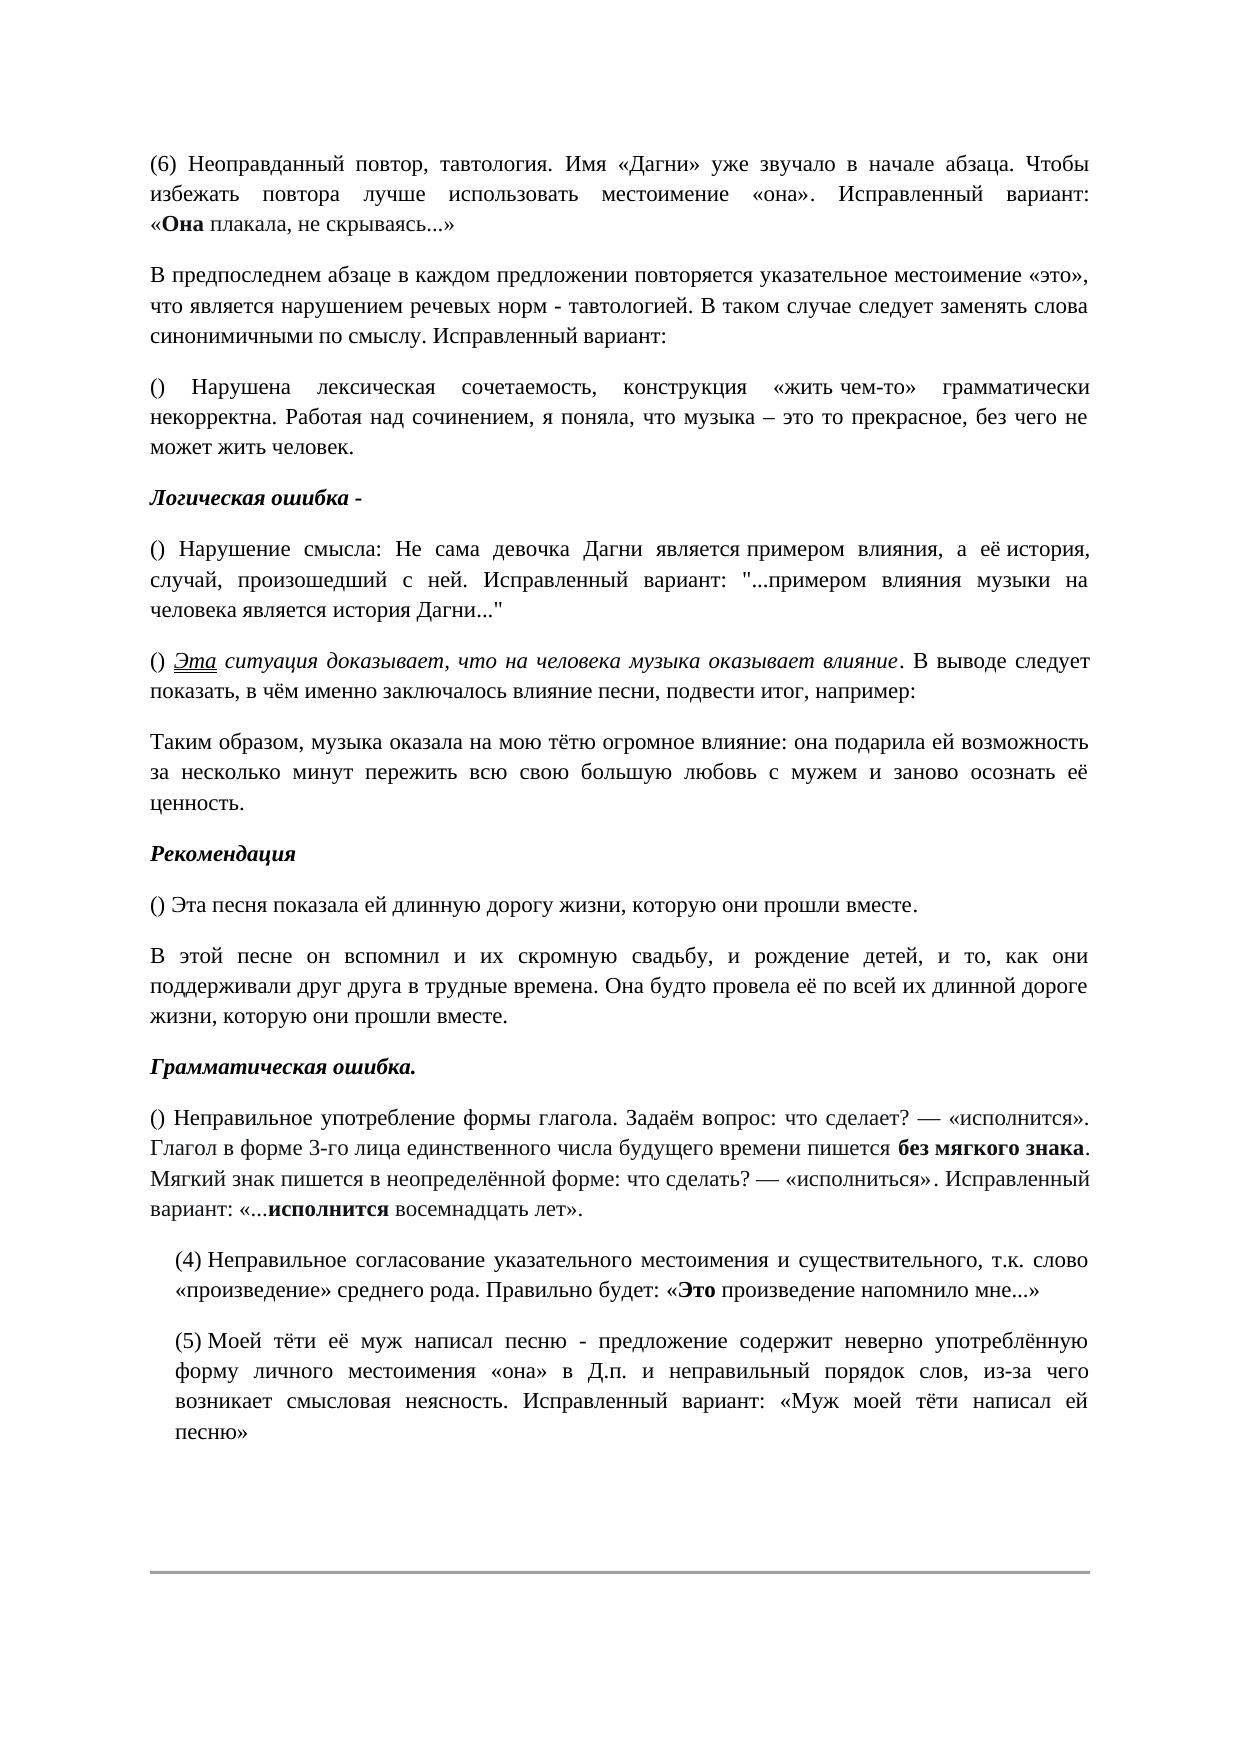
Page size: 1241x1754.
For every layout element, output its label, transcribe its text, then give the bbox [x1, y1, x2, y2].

list Моей тёти её муж написал песню - предложение содержит неверно употреблённую форму личного местоимения «она» в Д.п. и неправильный порядок слов, из-за чего возникает смысловая неясность. Исправленный вариант: «Муж моей тёти написал ей песню» [175, 1327, 1090, 1444]
text () Неправильное употребление формы глагола. Задаём вопрос: что сделает? — «исполнится». Глагол в форме 3-го лица единственного числа будущего времени пишется без мягкого знака. Мягкий знак пишется в неопределённой форме: что сделать? — «исполниться». Исправленный вариант: «...исполнится восемнадцать лет». [150, 1104, 1090, 1165]
text В этой песне он вспомнил и их скромную свадьбу, и рождение детей, и то, как они поддерживали друг друга в трудные времена. Она будто провела её по всей их длинной дороге жизни, которую они прошли вместе. [150, 942, 1090, 1028]
text () Эта песня показала ей длинную дорогу жизни, которую они прошли вместе. [150, 891, 1090, 917]
text В предпоследнем абзаце в каждом предложении повторяется указательное местоимение «это», что является нарушением речевых норм - тавтологией. В таком случае следует заменять слова синонимичными по смыслу. Исправленный вариант: [150, 261, 1090, 348]
text () Эта ситуация доказывает, что на человека музыка оказывает влияние. В выводе следует показать, в чём именно заключалось влияние песни, подвести итог, например: [150, 647, 1090, 703]
list Неправильное согласование указательного местоимения и существительного, т.к. слово «произведение» среднего рода. Правильно будет: «Это произведение напомнило мне...» [175, 1246, 1090, 1302]
text () Неправильное употребление формы глагола. Задаём вопрос: что сделает? — «исполнится». Глагол в форме 3-го лица единственного числа будущего времени пишется без мягкого знака. Мягкий знак пишется в неопределённой форме: что сделать? — «исполниться». Исправленный вариант: «...исполнится восемнадцать лет». [150, 1191, 1090, 1221]
text () Нарушена лексическая сочетаемость, конструкция «жить чем-то» грамматически некорректна. Работая над сочинением, я поняла, что музыка – это то прекрасное, без чего не может жить человек. [150, 373, 1090, 460]
text Логическая ошибка - [150, 484, 1090, 511]
text Таким образом, музыка оказала на мою тётю огромное влияние: она подарила ей возможность за несколько минут пережить всю свою большую любовь с мужем и заново осознать её ценность. [150, 728, 1090, 815]
text Рекомендация [150, 839, 1090, 866]
text (6) Неоправданный повтор, тавтология. Имя «Дагни» уже звучало в начале абзаца. Чтобы избежать повтора лучше использовать местоимение «она». Исправленный вариант: «Она плакала, не скрываясь...» [150, 150, 1090, 237]
text () Нарушение смысла: Не сама девочка Дагни является примером влияния, а её история, случай, произошедший с ней. Исправленный вариант: "...примером влияния музыки на человека является история Дагни..." [150, 535, 1090, 622]
text Грамматическая ошибка. [150, 1053, 1090, 1079]
